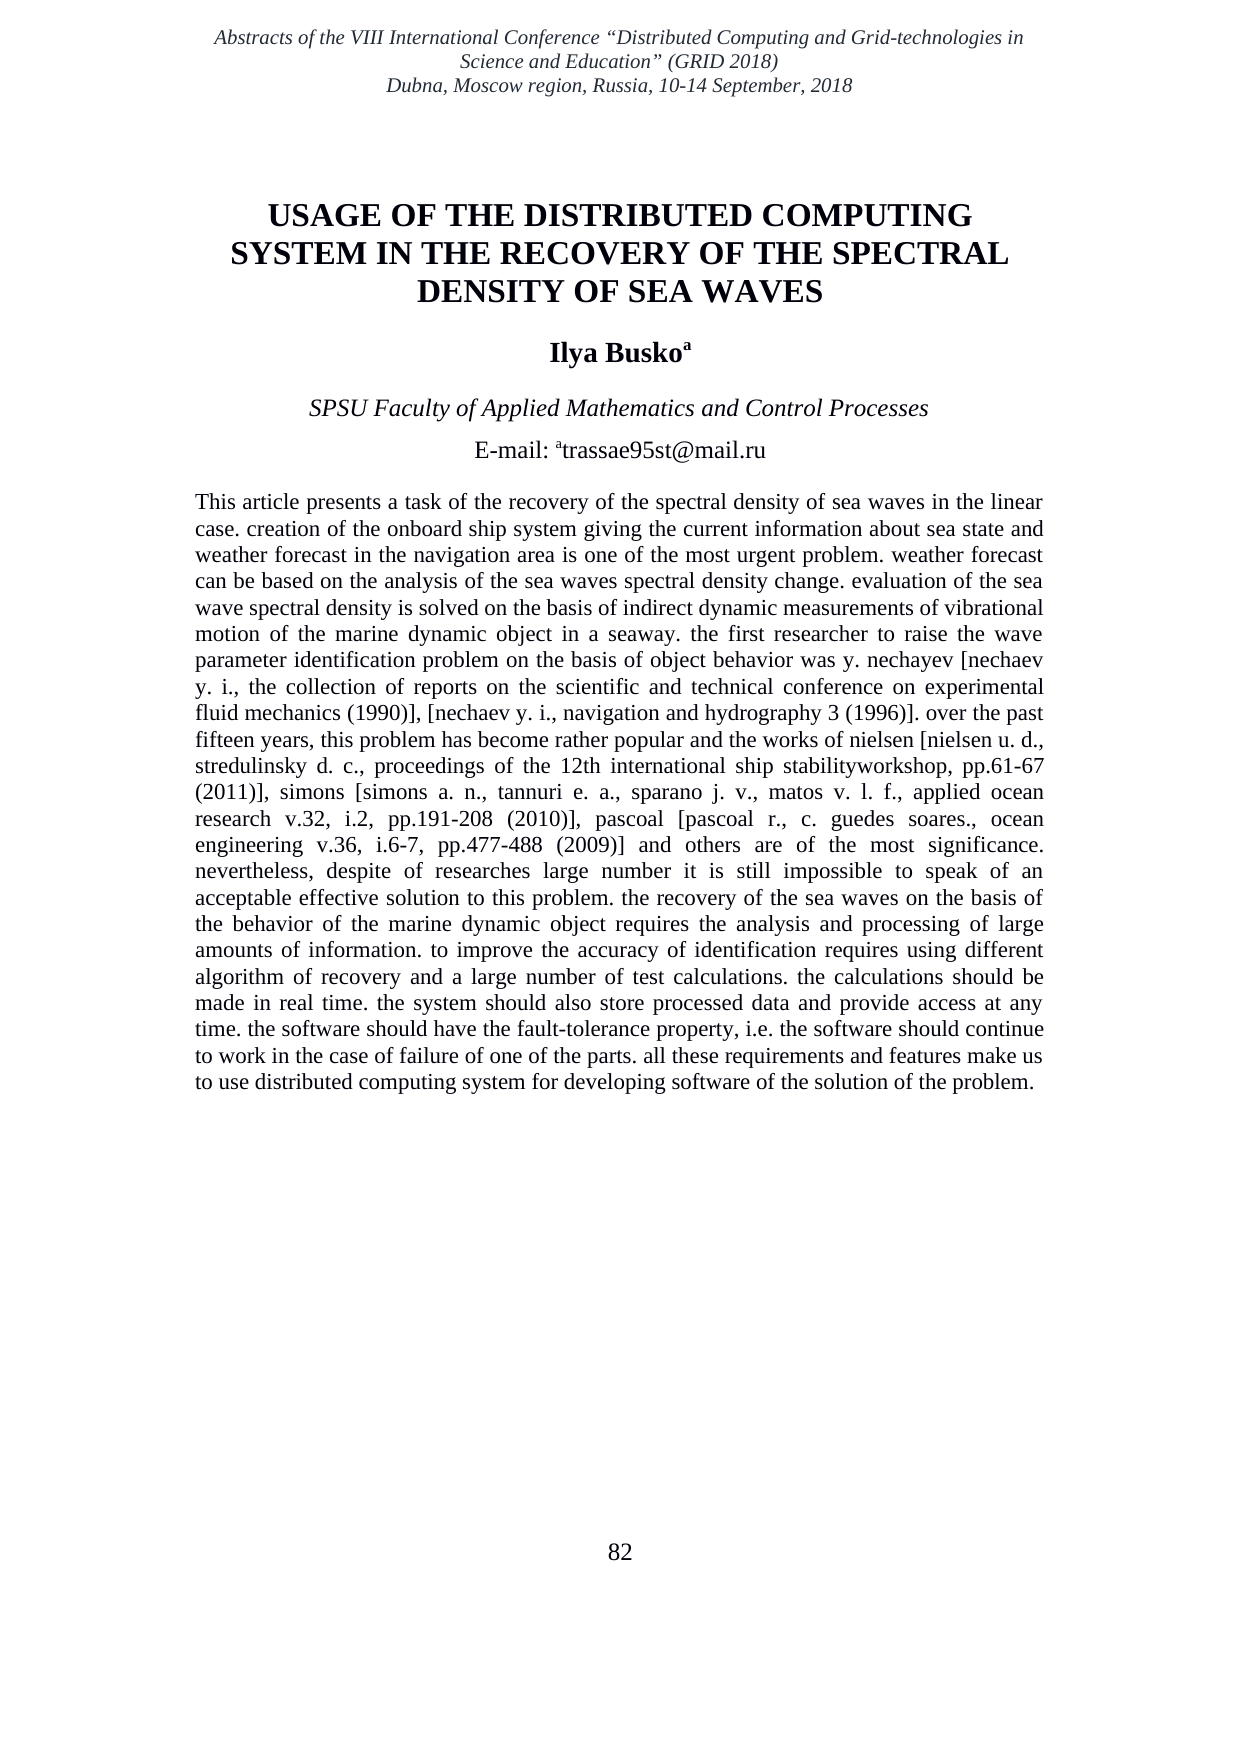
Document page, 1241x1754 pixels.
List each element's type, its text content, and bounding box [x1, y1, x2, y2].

text SPSU Faculty of Applied Mathematics and Control Processes [195, 393, 1045, 422]
text This article presents a task of the recovery of the spectral density of sea waves in the linear case. creation of the onboard ship system giving the current information about sea state and weather forecast in the navigation area is one of the most urgent problem. weather forecast can be based on the analysis of the sea waves spectral density change. evaluation of the sea wave spectral density is solved on the basis of indirect dynamic measurements of vibrational motion of the marine dynamic object in a seaway. the first researcher to raise the wave parameter identification problem on the basis of object behavior was y. nechayev [nechaev y. i., the collection of reports on the scientific and technical conference on experimental fluid mechanics (1990)], [nechaev y. i., navigation and hydrography 3 (1996)]. over the past fifteen years, this problem has become rather popular and the works of nielsen [nielsen u. d., stredulinsky d. c., proceedings of the 12th international ship stabilityworkshop, pp.61-67 (2011)], simons [simons a. n., tannuri e. a., sparano j. v., matos v. l. f., applied ocean research v.32, i.2, pp.191-208 (2010)], pascoal [pascoal r., c. guedes soares., ocean engineering v.36, i.6-7, pp.477-488 (2009)] and others are of the most significance. nevertheless, despite of researches large number it is still impossible to speak of an acceptable effective solution to this problem. the recovery of the sea waves on the basis of the behavior of the marine dynamic object requires the analysis and processing of large amounts of information. to improve the accuracy of identification requires using different algorithm of recovery and a large number of test calculations. the calculations should be made in real time. the system should also store processed data and provide access at any time. the software should have the fault-tolerance property, i.e. the software should continue to work in the case of failure of one of the parts. all these requirements and features make us to use distributed computing system for developing software of the solution of the problem. [195, 488, 1045, 1094]
title USAGE OF THE DISTRIBUTED COMPUTING SYSTEM IN THE RECOVERY OF THE SPECTRAL DENSITY OF SEA WAVES [195, 195, 1045, 310]
text E-mail: atrassae95st@mail.ru [195, 435, 1045, 463]
text Ilya Buskoa [195, 335, 1045, 368]
